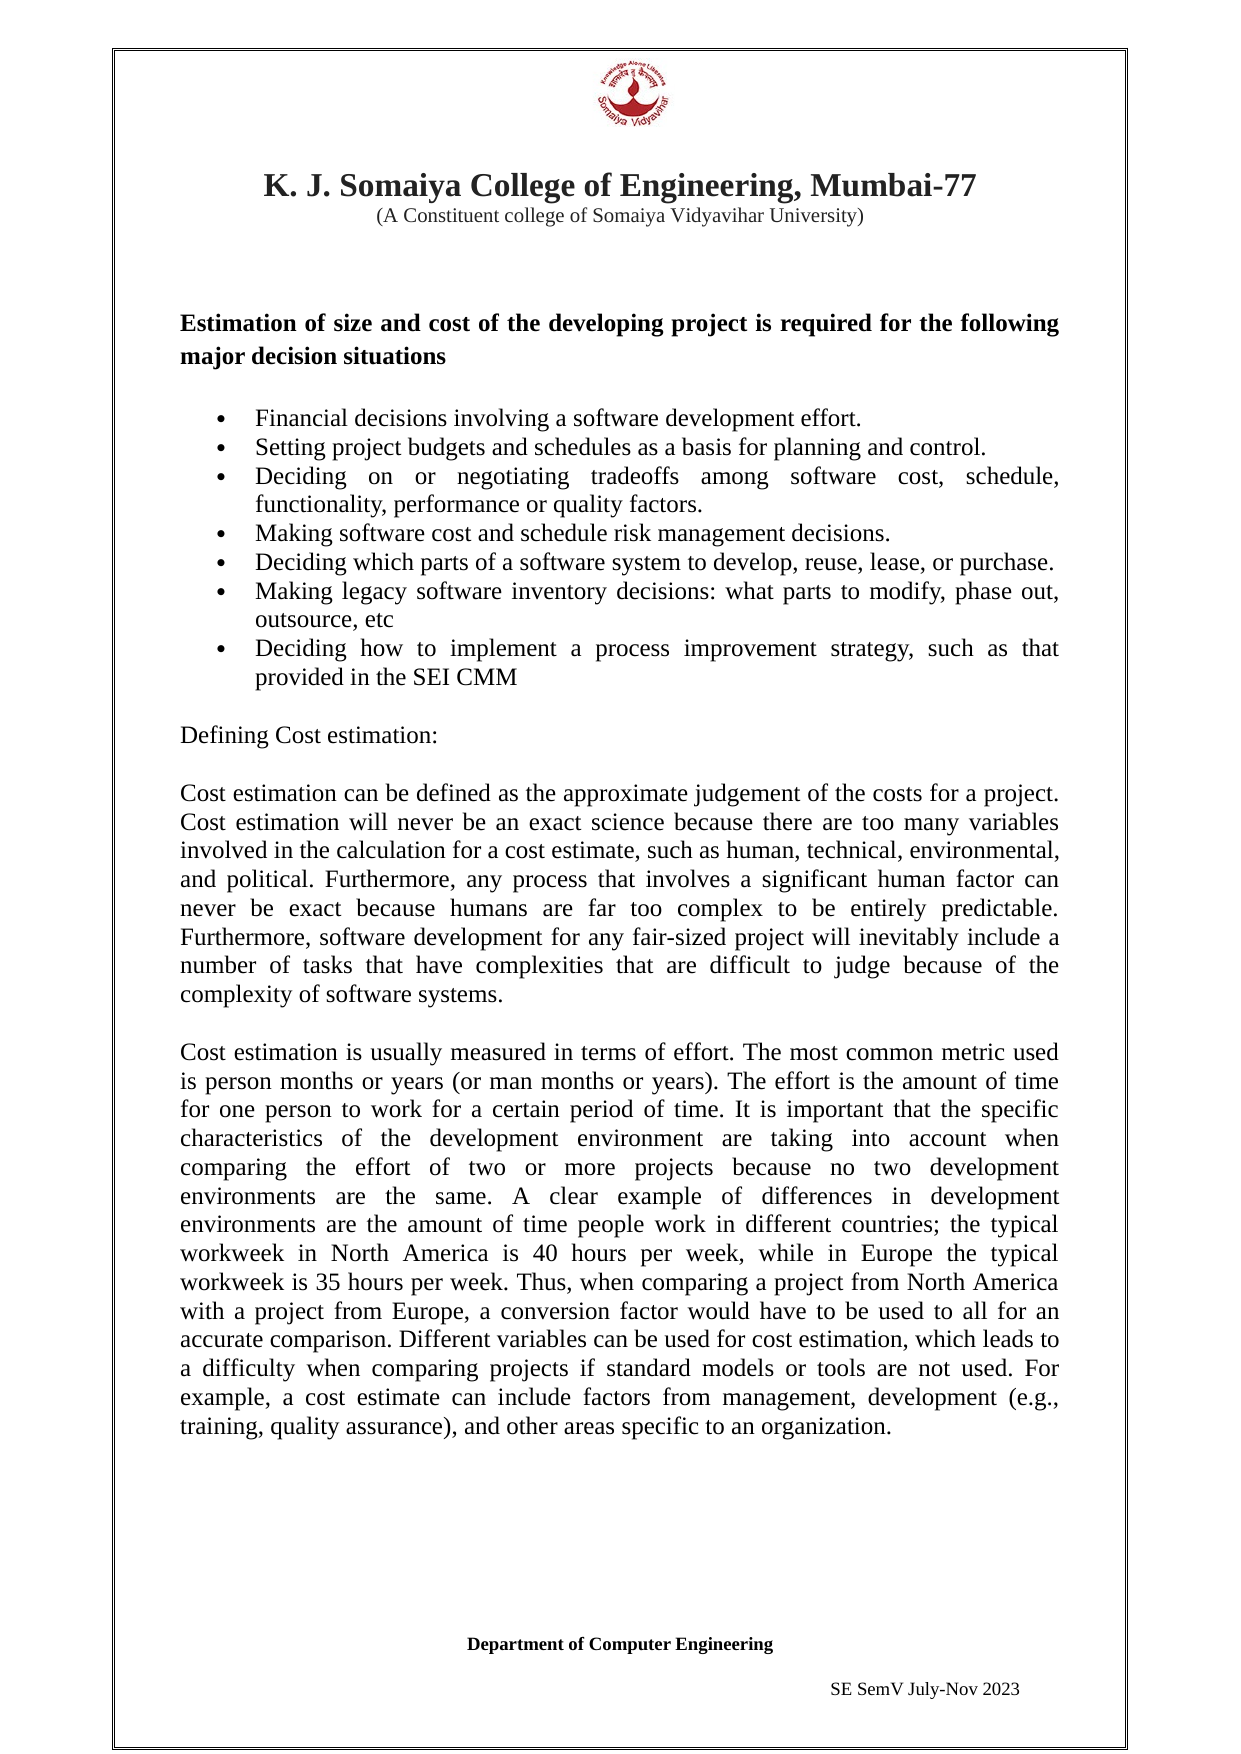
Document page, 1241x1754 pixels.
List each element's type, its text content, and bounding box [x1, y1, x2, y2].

list Making software cost and schedule risk management decisions. [217, 518, 1060, 547]
list Financial decisions involving a software development effort. [217, 403, 1060, 432]
list Making legacy software inventory decisions: what parts to modify, phase out, outsource, etc [217, 576, 1060, 633]
list Setting project budgets and schedules as a basis for planning and control. [217, 432, 1060, 461]
list Deciding how to implement a process improvement strategy, such as that provided in the SEI CMM [217, 633, 1060, 691]
text Estimation of size and cost of the developing project is required for the following major decision situations [180, 308, 1060, 370]
list Deciding which parts of a software system to develop, reuse, lease, or purchase. [217, 547, 1060, 576]
list Deciding on or negotiating tradeoffs among software cost, schedule, functionality, performance or quality factors. [217, 461, 1060, 518]
picture [592, 58, 675, 127]
text Cost estimation can be defined as the approximate judgement of the costs for a project. Cost estimation will never be an exact science because there are too many variables involved in the calculation for a cost estimate, such as human, technical, environmental, and political. Furthermore, any process that involves a significant human factor can never be exact because humans are far too complex to be entirely predictable. Furthermore, software development for any fair-sized project will inevitably include a number of tasks that have complexities that are difficult to judge because of the complexity of software systems. [180, 778, 1060, 1008]
text Cost estimation is usually measured in terms of effort. The most common metric used is person months or years (or man months or years). The effort is the amount of time for one person to work for a certain period of time. It is important that the specific characteristics of the development environment are taking into account when comparing the effort of two or more projects because no two development environments are the same. A clear example of differences in development environments are the amount of time people work in different countries; the typical workweek in North America is 40 hours per week, while in Europe the typical workweek is 35 hours per week. Thus, when comparing a project from North America with a project from Europe, a conversion factor would have to be used to all for an accurate comparison. Different variables can be used for cost estimation, which leads to a difficulty when comparing projects if standard models or tools are not used. For example, a cost estimate can include factors from management, development (e.g., training, quality assurance), and other areas specific to an organization. [180, 1037, 1060, 1439]
text Defining Cost estimation: [180, 720, 1060, 749]
